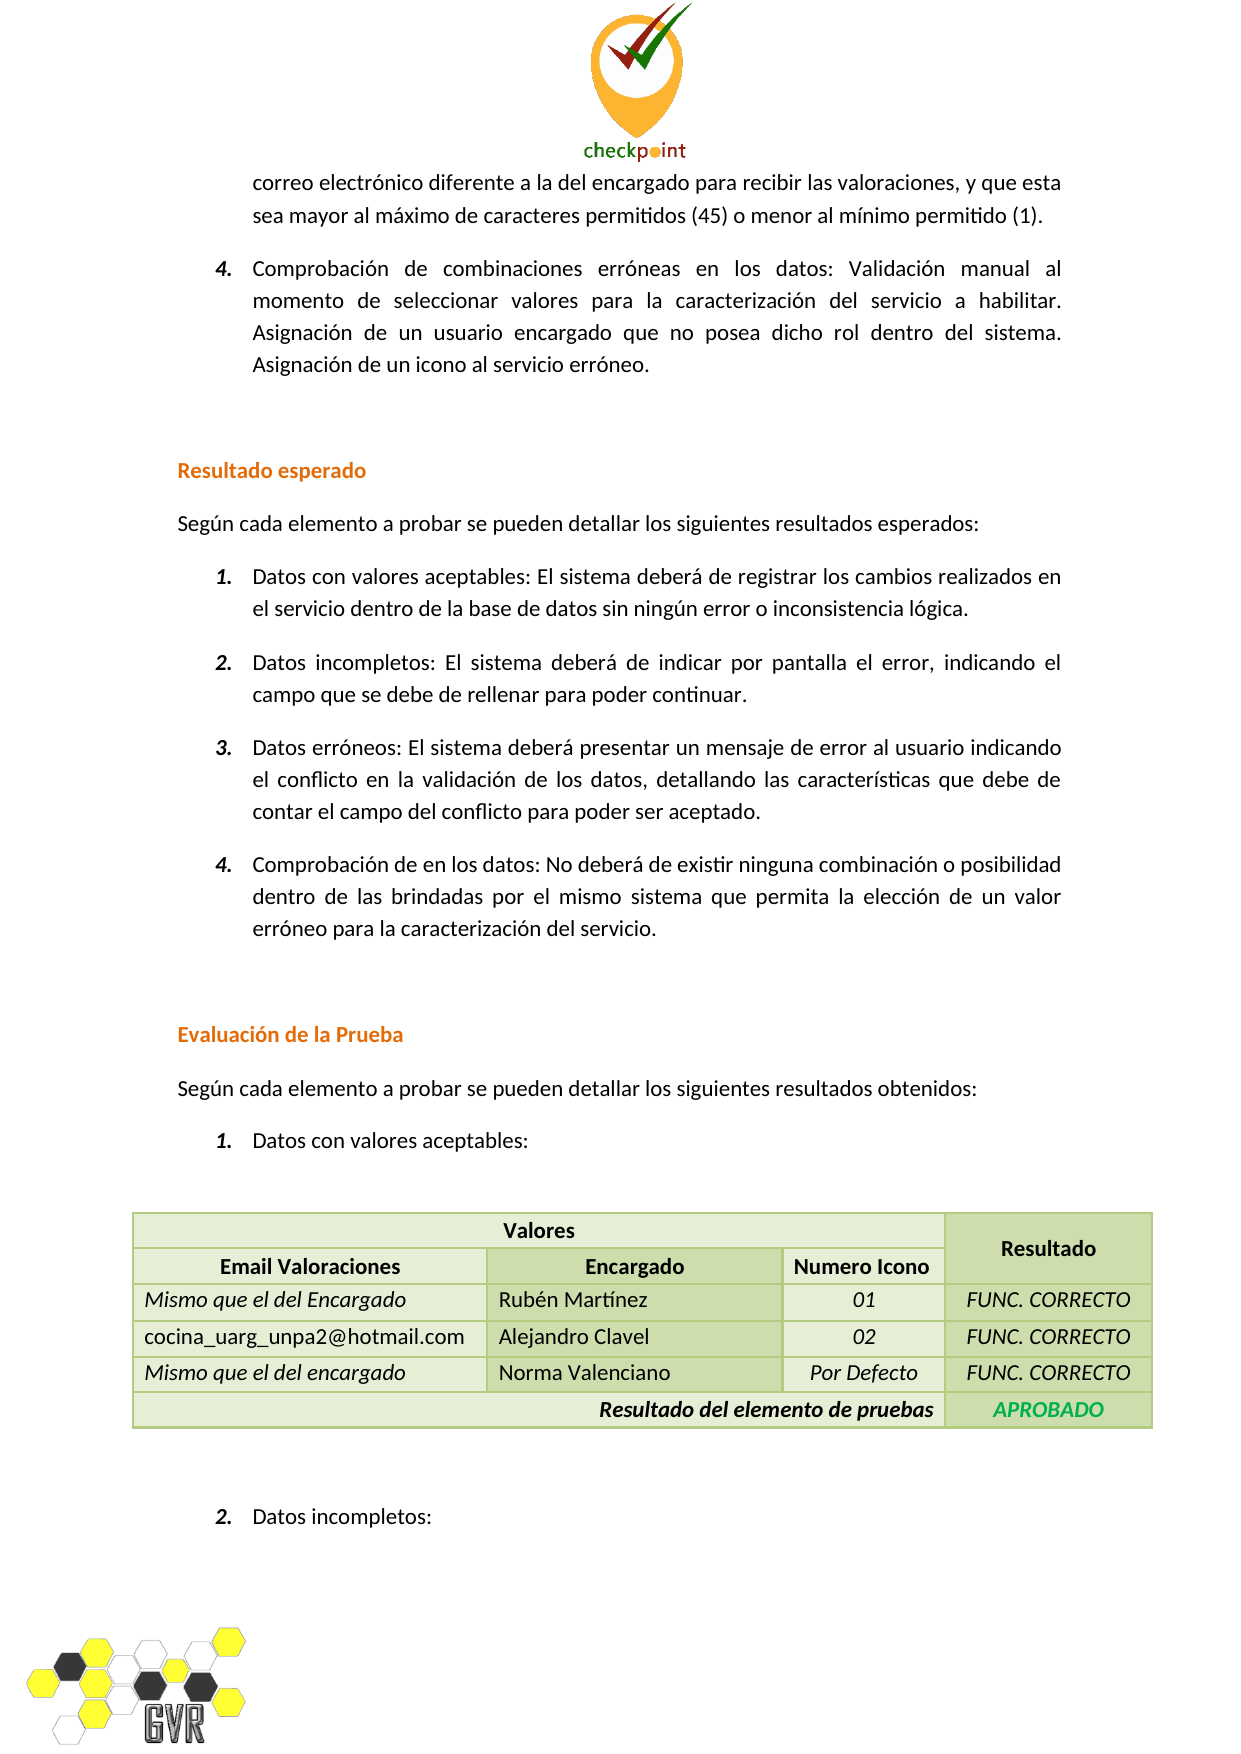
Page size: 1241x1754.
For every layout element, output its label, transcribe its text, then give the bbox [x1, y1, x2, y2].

table_cell Encargado [488, 1249, 781, 1283]
text Resultado esperado [177, 456, 1063, 484]
table_cell Rubén Martínez [488, 1285, 781, 1320]
table_cell Alejandro Clavel [488, 1322, 781, 1356]
picture [19, 1626, 252, 1746]
list Datos incompletos: [215, 1502, 1063, 1530]
table_cell cocina_uarg_unpa2@hotmail.com [134, 1322, 486, 1356]
picture [574, 0, 700, 168]
text Evaluación de la Prueba [177, 1021, 1063, 1049]
table_cell Resultado del elemento de pruebas [134, 1393, 944, 1426]
table_cell Email Valoraciones [134, 1249, 486, 1283]
text Según cada elemento a probar se pueden detallar los siguientes resultados obtenidos: [177, 1074, 1063, 1102]
table_cell 01 [784, 1285, 944, 1320]
list Datos incompletos: El sistema deberá de indicar por pantalla el error, indicando el campo que se debe de rellenar para poder continuar. [215, 648, 1063, 708]
table_cell FUNC. CORRECTO [946, 1358, 1151, 1391]
list Datos con valores aceptables: [215, 1127, 1063, 1155]
list Datos erróneos: El sistema deberá presentar un mensaje de error al usuario indicando el conflicto en la validación de los datos, detallando las características que debe de contar el campo del conflicto para poder ser aceptado. [215, 733, 1063, 825]
table_header Valores [134, 1214, 944, 1247]
table_header Resultado [946, 1214, 1151, 1283]
table_cell Por Defecto [784, 1358, 944, 1391]
table_cell FUNC. CORRECTO [946, 1285, 1151, 1320]
table_cell Mismo que el del Encargado [134, 1285, 486, 1320]
table_cell Norma Valenciano [488, 1358, 781, 1391]
table_cell FUNC. CORRECTO [946, 1322, 1151, 1356]
list Comprobación de en los datos: No deberá de existir ninguna combinación o posibilidad dentro de las brindadas por el mismo sistema que permita la elección de un valor erróneo para la caracterización del servicio. [215, 850, 1063, 943]
text Según cada elemento a probar se pueden detallar los siguientes resultados esperados: [177, 509, 1063, 537]
table_cell APROBADO [946, 1393, 1151, 1426]
table_cell 02 [784, 1322, 944, 1356]
table_cell Mismo que el del encargado [134, 1358, 486, 1391]
list Comprobación de combinaciones erróneas en los datos: Validación manual al momento de seleccionar valores para la caracterización del servicio a habilitar. Asignación de un usuario encargado que no posea dicho rol dentro del sistema. Asignación de un icono al servicio erróneo. [215, 254, 1063, 378]
list Datos con valores aceptables: El sistema deberá de registrar los cambios realizados en el servicio dentro de la base de datos sin ningún error o inconsistencia lógica. [215, 562, 1063, 623]
table_cell Numero Icono [784, 1249, 944, 1283]
